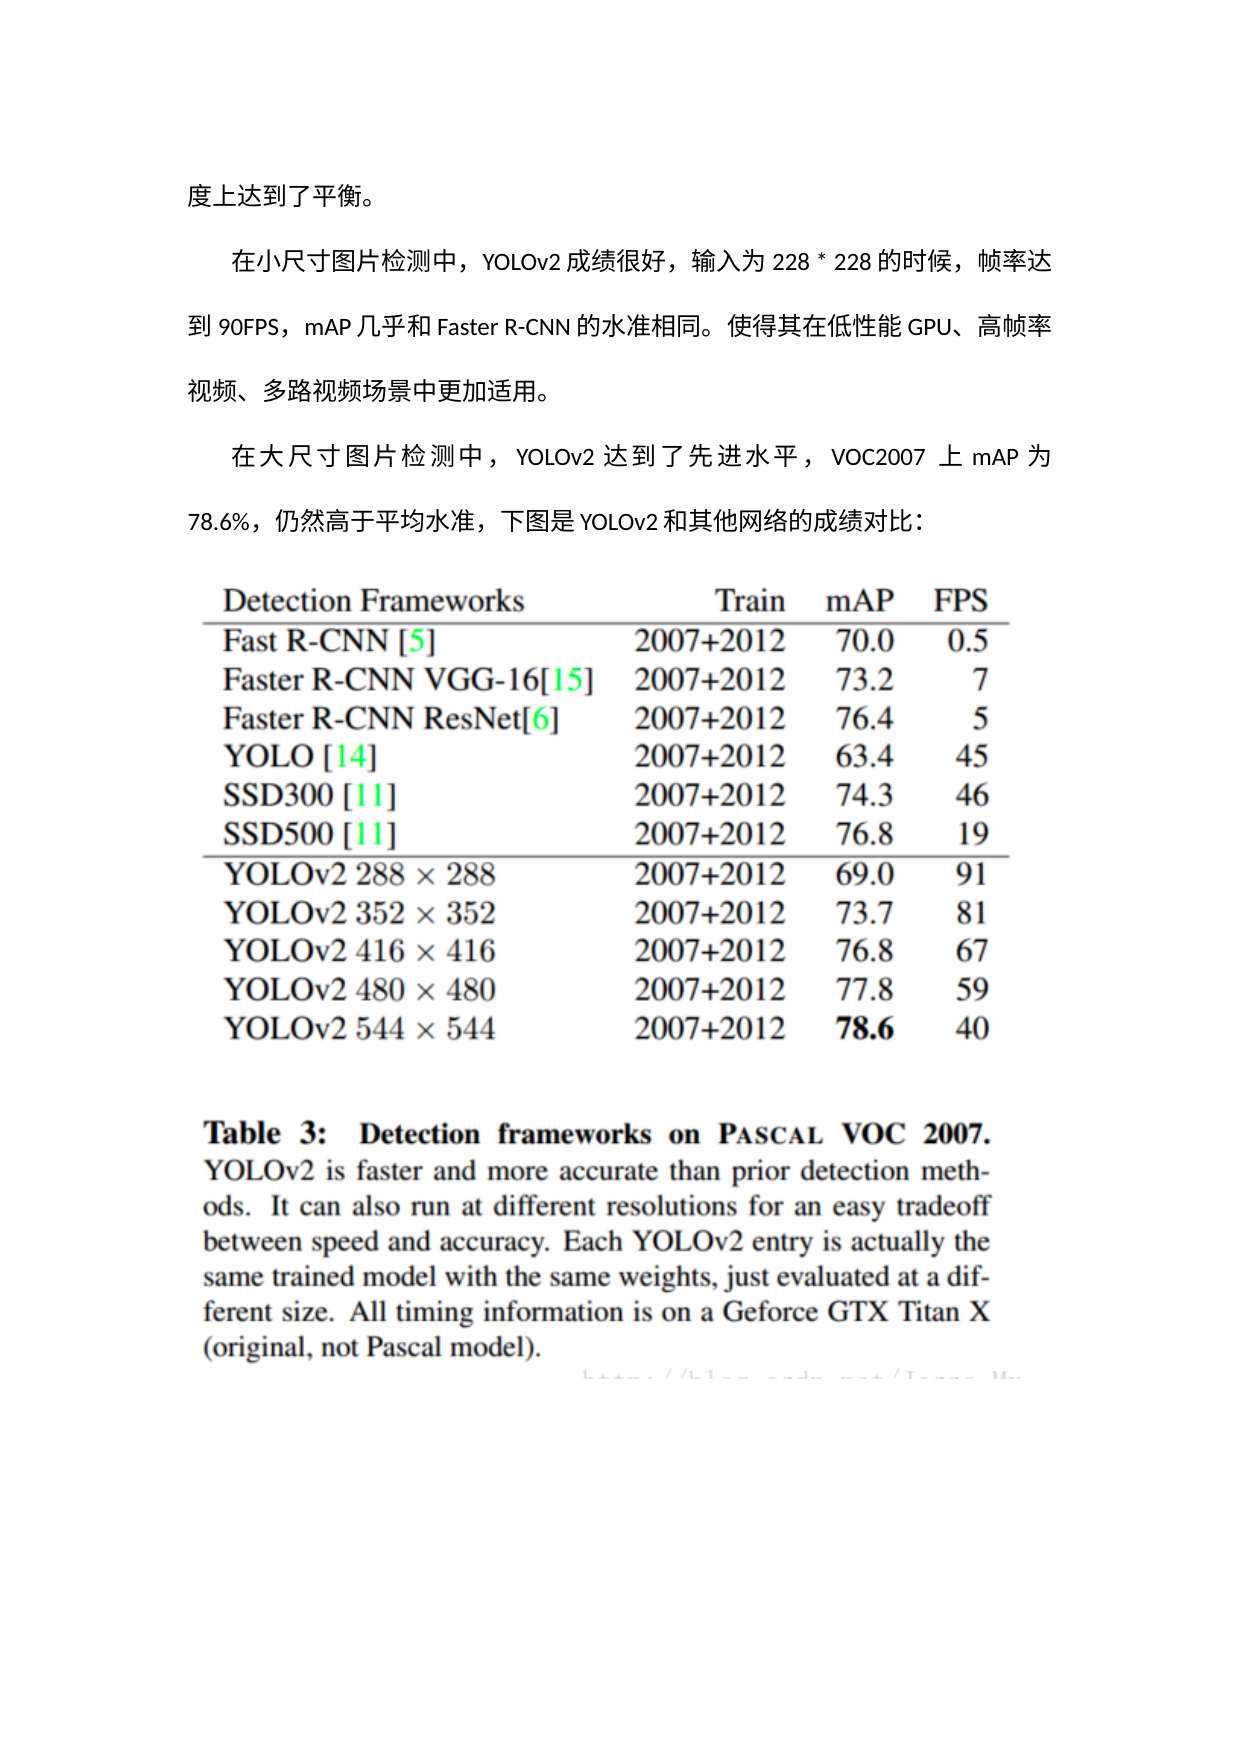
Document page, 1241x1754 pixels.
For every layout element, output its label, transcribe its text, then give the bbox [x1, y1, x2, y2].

picture [187, 552, 1053, 1379]
text 在大尺寸图片检测中，YOLOv2达到了先进水平，VOC2007 上mAP为78.6%，仍然高于平均水准，下图是YOLOv2和其他网络的成绩对比： [187, 422, 1053, 552]
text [187, 162, 1053, 227]
text 在小尺寸图片检测中，YOLOv2成绩很好，输入为228 * 228的时候，帧率达到90FPS，mAP几乎和Faster R-CNN的水准相同。使得其在低性能GPU、高帧率视频、多路视频场景中更加适用。 [187, 227, 1053, 422]
